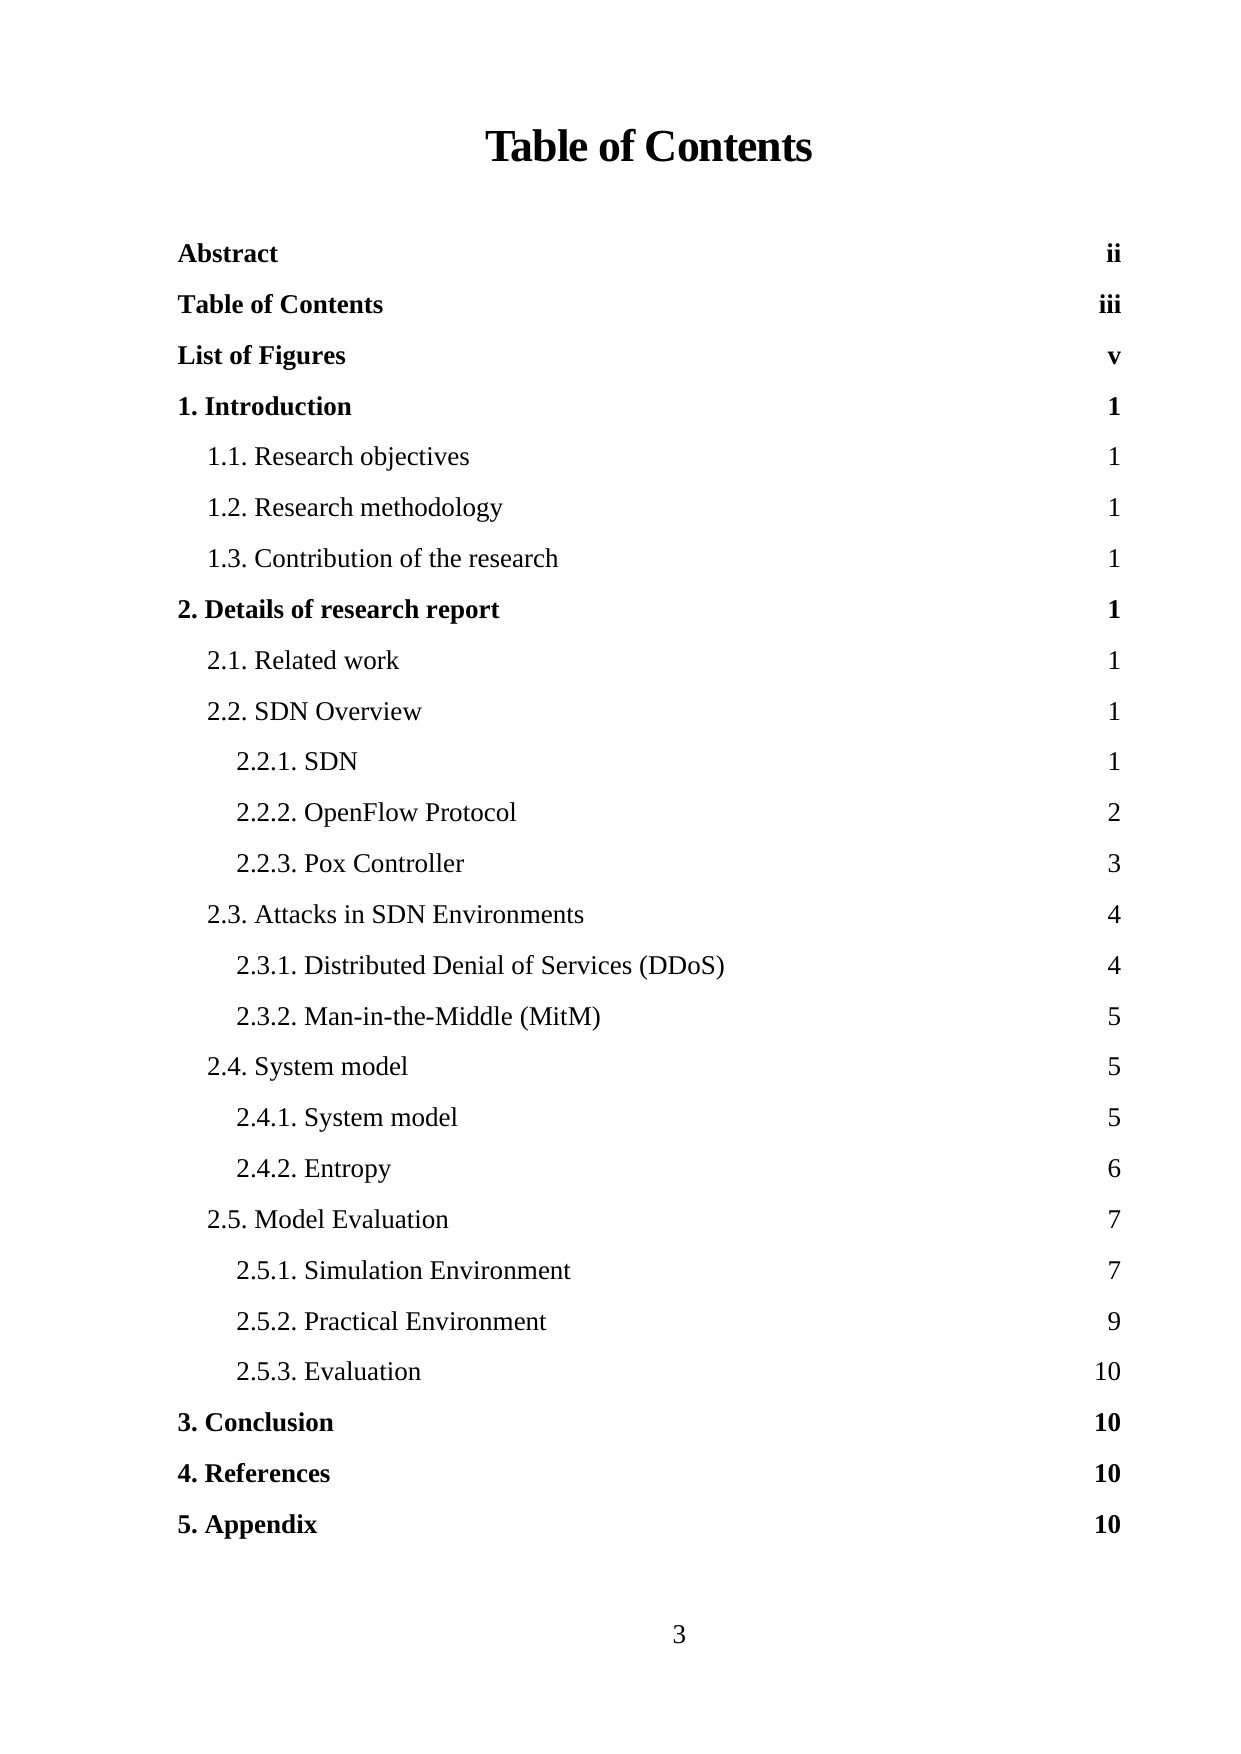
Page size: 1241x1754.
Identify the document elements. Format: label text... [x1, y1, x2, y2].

title Table of Contents [177, 118, 1122, 171]
